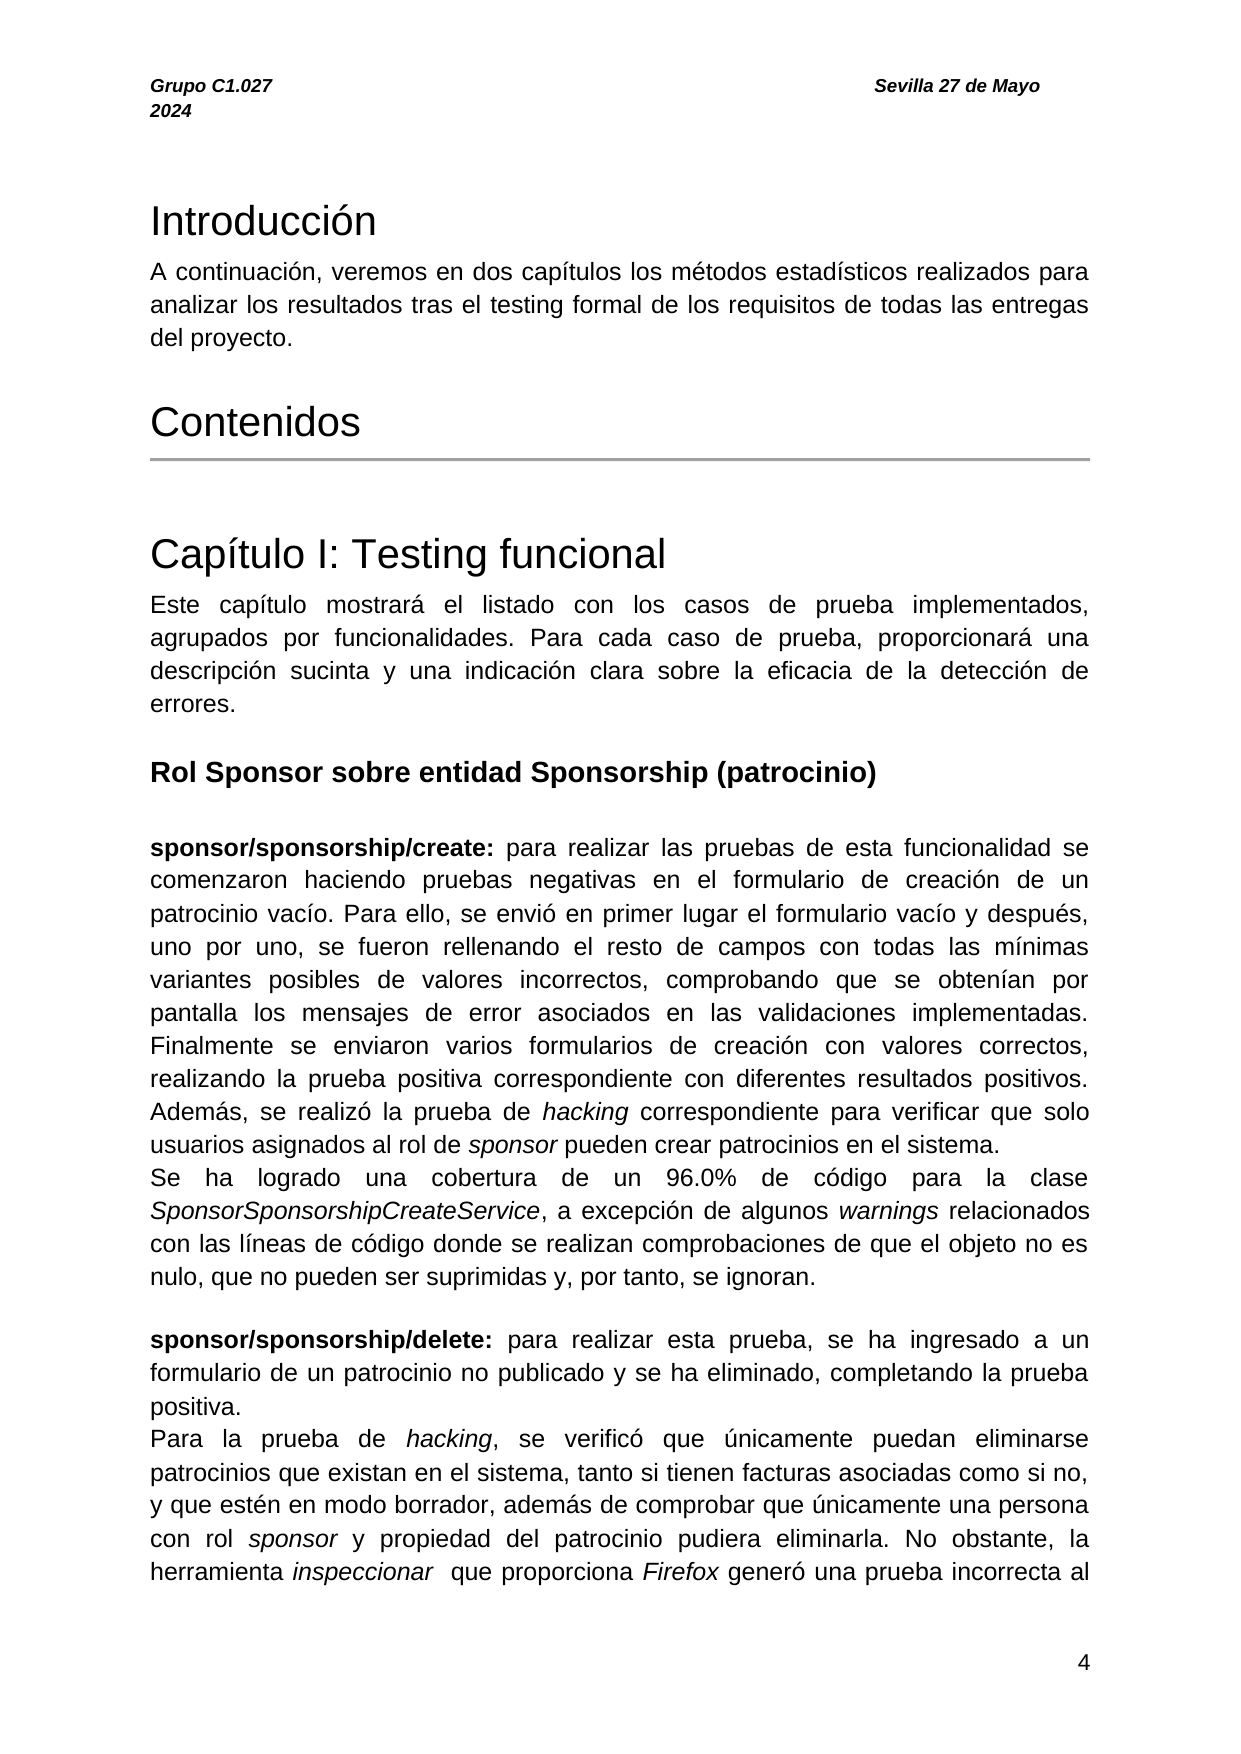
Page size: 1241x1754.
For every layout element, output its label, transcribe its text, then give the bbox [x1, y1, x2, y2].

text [150, 1424, 1090, 1585]
subtitle Introducción [150, 196, 1090, 244]
text sponsor/sponsorship/delete: para realizar esta prueba, se ha ingresado a un formulario de un patrocinio no publicado y se ha eliminado, completando la prueba positiva. [150, 1325, 1090, 1420]
subtitle Contenidos [150, 398, 1090, 446]
text Se ha logrado una cobertura de un 96.0% de código para la clase SponsorSponsorshipCreateService, a excepción de algunos warnings relacionados con las líneas de código donde se realizan comprobaciones de que el objeto no es nulo, que no pueden ser suprimidas y, por tanto, se ignoran. [150, 1163, 1090, 1291]
text A continuación, veremos en dos capítulos los métodos estadísticos realizados para analizar los resultados tras el testing formal de los requisitos de todas las entregas del proyecto. [150, 257, 1090, 352]
subtitle Capítulo I: Testing funcional [150, 530, 1090, 578]
text Este capítulo mostrará el listado con los casos de prueba implementados, agrupados por funcionalidades. Para cada caso de prueba, proporcionará una descripción sucinta y una indicación clara sobre la eficacia de la detección de errores. [150, 590, 1090, 718]
text sponsor/sponsorship/create: para realizar las pruebas de esta funcionalidad se comenzaron haciendo pruebas negativas en el formulario de creación de un patrocinio vacío. Para ello, se envió en primer lugar el formulario vacío y después, uno por uno, se fueron rellenando el resto de campos con todas las mínimas variantes posibles de valores incorrectos, comprobando que se obtenían por pantalla los mensajes de error asociados en las validaciones implementadas. Finalmente se enviaron varios formularios de creación con valores correctos, realizando la prueba positiva correspondiente con diferentes resultados positivos. Además, se realizó la prueba de hacking correspondiente para verificar que solo usuarios asignados al rol de sponsor pueden crear patrocinios en el sistema. [150, 832, 1090, 1158]
text Rol Sponsor sobre entidad Sponsorship (patrocinio) [150, 755, 1090, 789]
